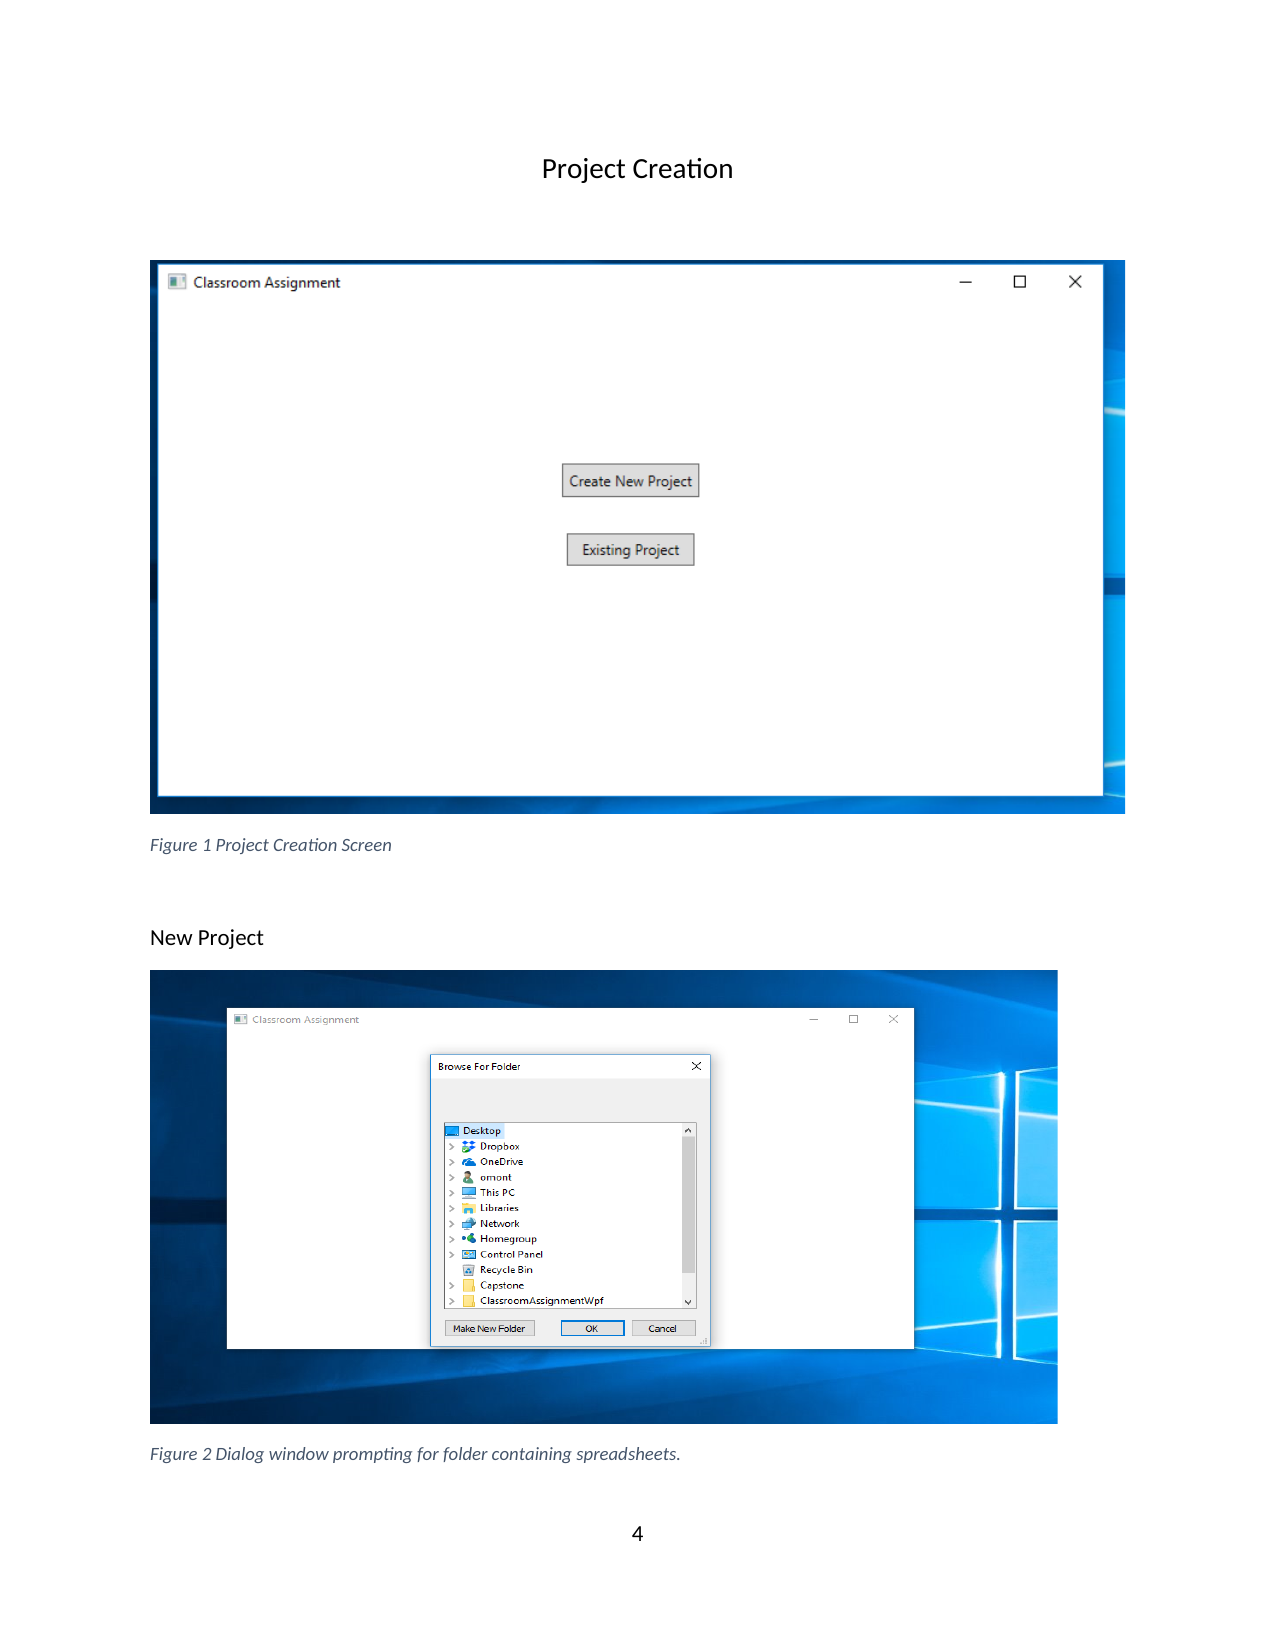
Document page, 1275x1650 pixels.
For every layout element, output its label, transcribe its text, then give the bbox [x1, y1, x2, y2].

picture [150, 970, 1058, 1424]
picture [150, 260, 1125, 814]
text New Project [150, 923, 1125, 951]
text Project Creation [150, 150, 1125, 186]
